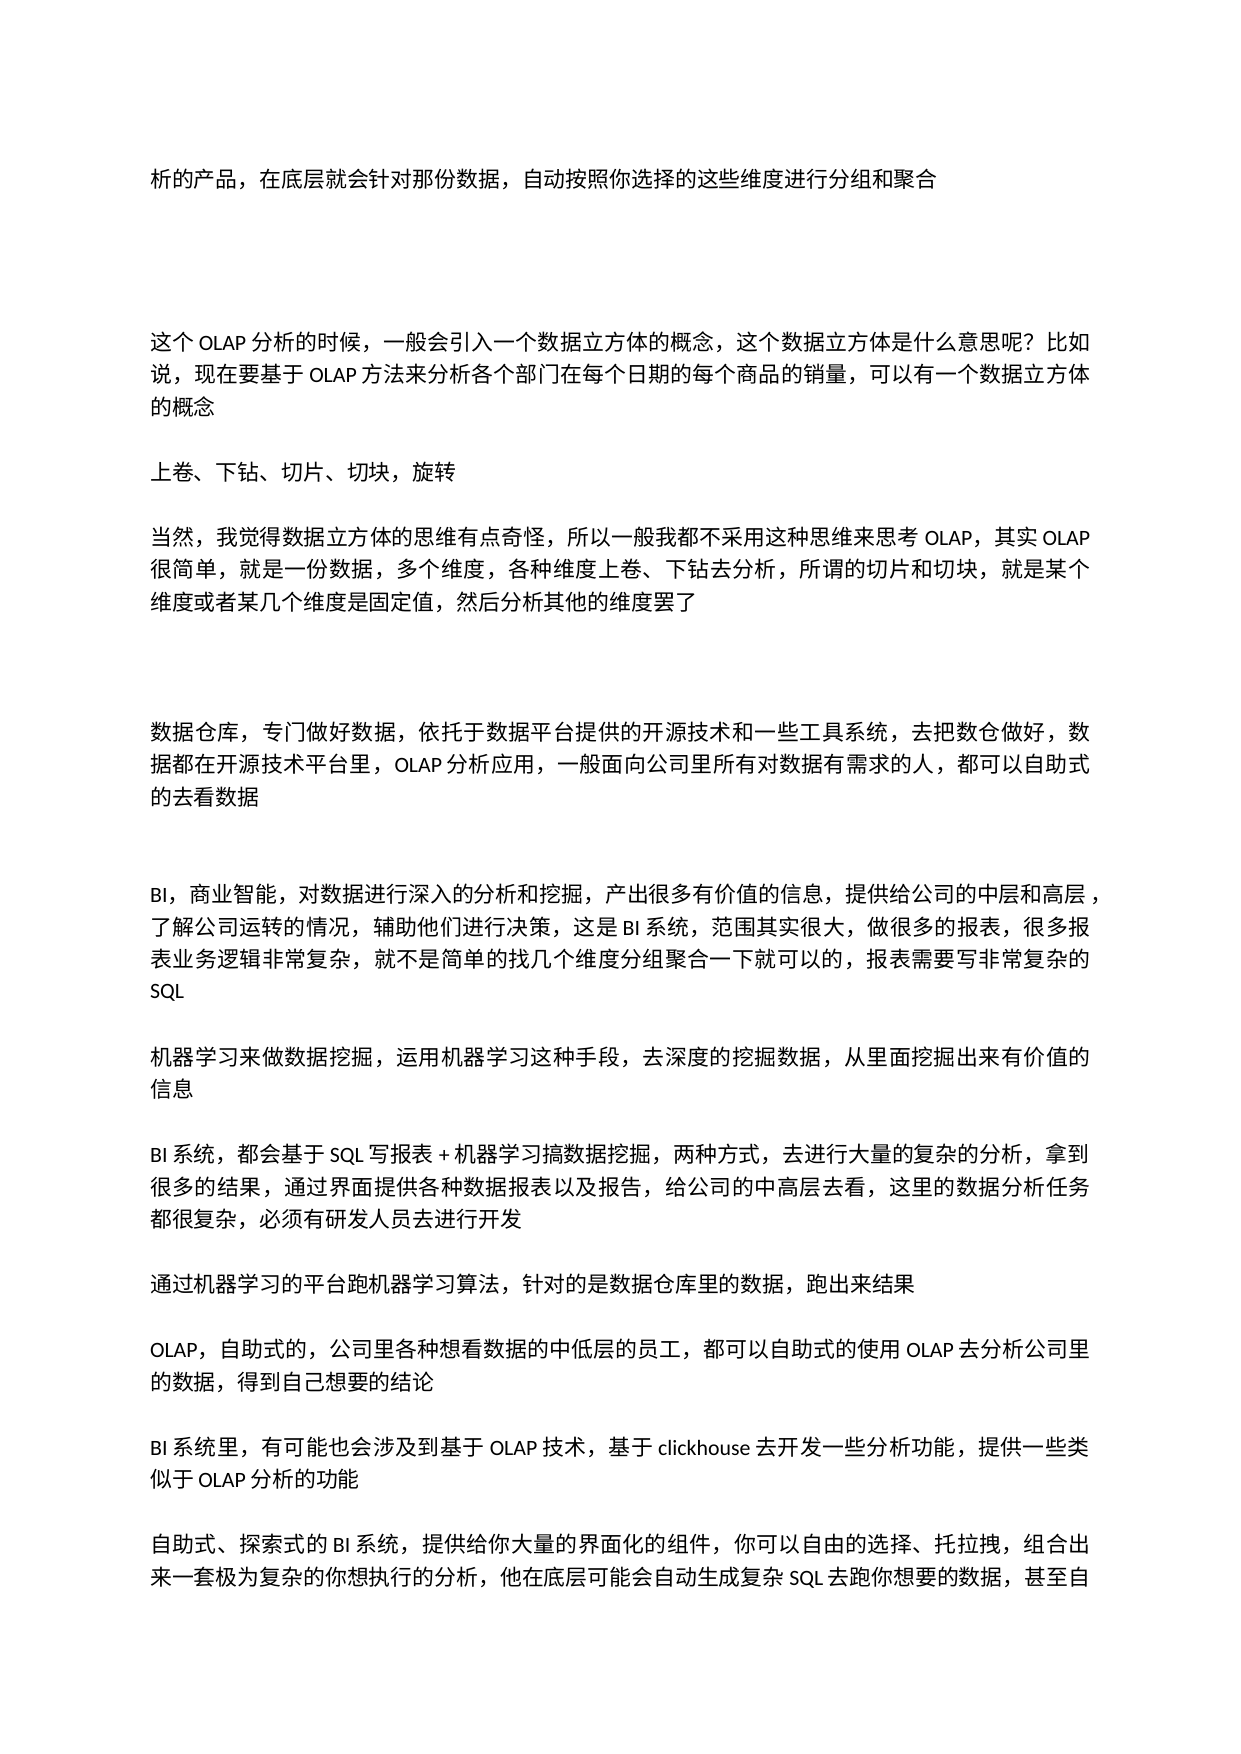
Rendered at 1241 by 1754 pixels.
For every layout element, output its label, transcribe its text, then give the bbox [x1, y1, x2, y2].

text 机器学习来做数据挖掘，运用机器学习这种手段，去深度的挖掘数据，从里面挖掘出来有价值的信息 [150, 1039, 1090, 1104]
text 这个OLAP分析的时候，一般会引入一个数据立方体的概念，这个数据立方体是什么意思呢？比如说，现在要基于OLAP方法来分析各个部门在每个日期的每个商品的销量，可以有一个数据立方体的概念 [150, 324, 1090, 422]
text 当然，我觉得数据立方体的思维有点奇怪，所以一般我都不采用这种思维来思考OLAP，其实OLAP很简单，就是一份数据，多个维度，各种维度上卷、下钻去分析，所谓的切片和切块，就是某个维度或者某几个维度是固定值，然后分析其他的维度罢了 [150, 519, 1090, 617]
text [150, 162, 1090, 194]
text OLAP，自助式的，公司里各种想看数据的中低层的员工，都可以自助式的使用OLAP去分析公司里的数据，得到自己想要的结论 [150, 1332, 1090, 1397]
text BI，商业智能，对数据进行深入的分析和挖掘，产出很多有价值的信息，提供给公司的中层和高层，了解公司运转的情况，辅助他们进行决策，这是BI系统，范围其实很大，做很多的报表，很多报表业务逻辑非常复杂，就不是简单的找几个维度分组聚合一下就可以的，报表需要写非常复杂的SQL [150, 877, 1090, 1007]
text 数据仓库，专门做好数据，依托于数据平台提供的开源技术和一些工具系统，去把数仓做好，数据都在开源技术平台里，OLAP分析应用，一般面向公司里所有对数据有需求的人，都可以自助式的去看数据 [150, 714, 1090, 812]
text 上卷、下钻、切片、切块，旋转 [150, 454, 1090, 487]
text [150, 1527, 1090, 1592]
text BI系统，都会基于SQL写报表 + 机器学习搞数据挖掘，两种方式，去进行大量的复杂的分析，拿到很多的结果，通过界面提供各种数据报表以及报告，给公司的中高层去看，这里的数据分析任务都很复杂，必须有研发人员去进行开发 [150, 1137, 1090, 1234]
text BI系统里，有可能也会涉及到基于OLAP技术，基于clickhouse去开发一些分析功能，提供一些类似于OLAP分析的功能 [150, 1429, 1090, 1494]
text 通过机器学习的平台跑机器学习算法，针对的是数据仓库里的数据，跑出来结果 [150, 1267, 1090, 1299]
